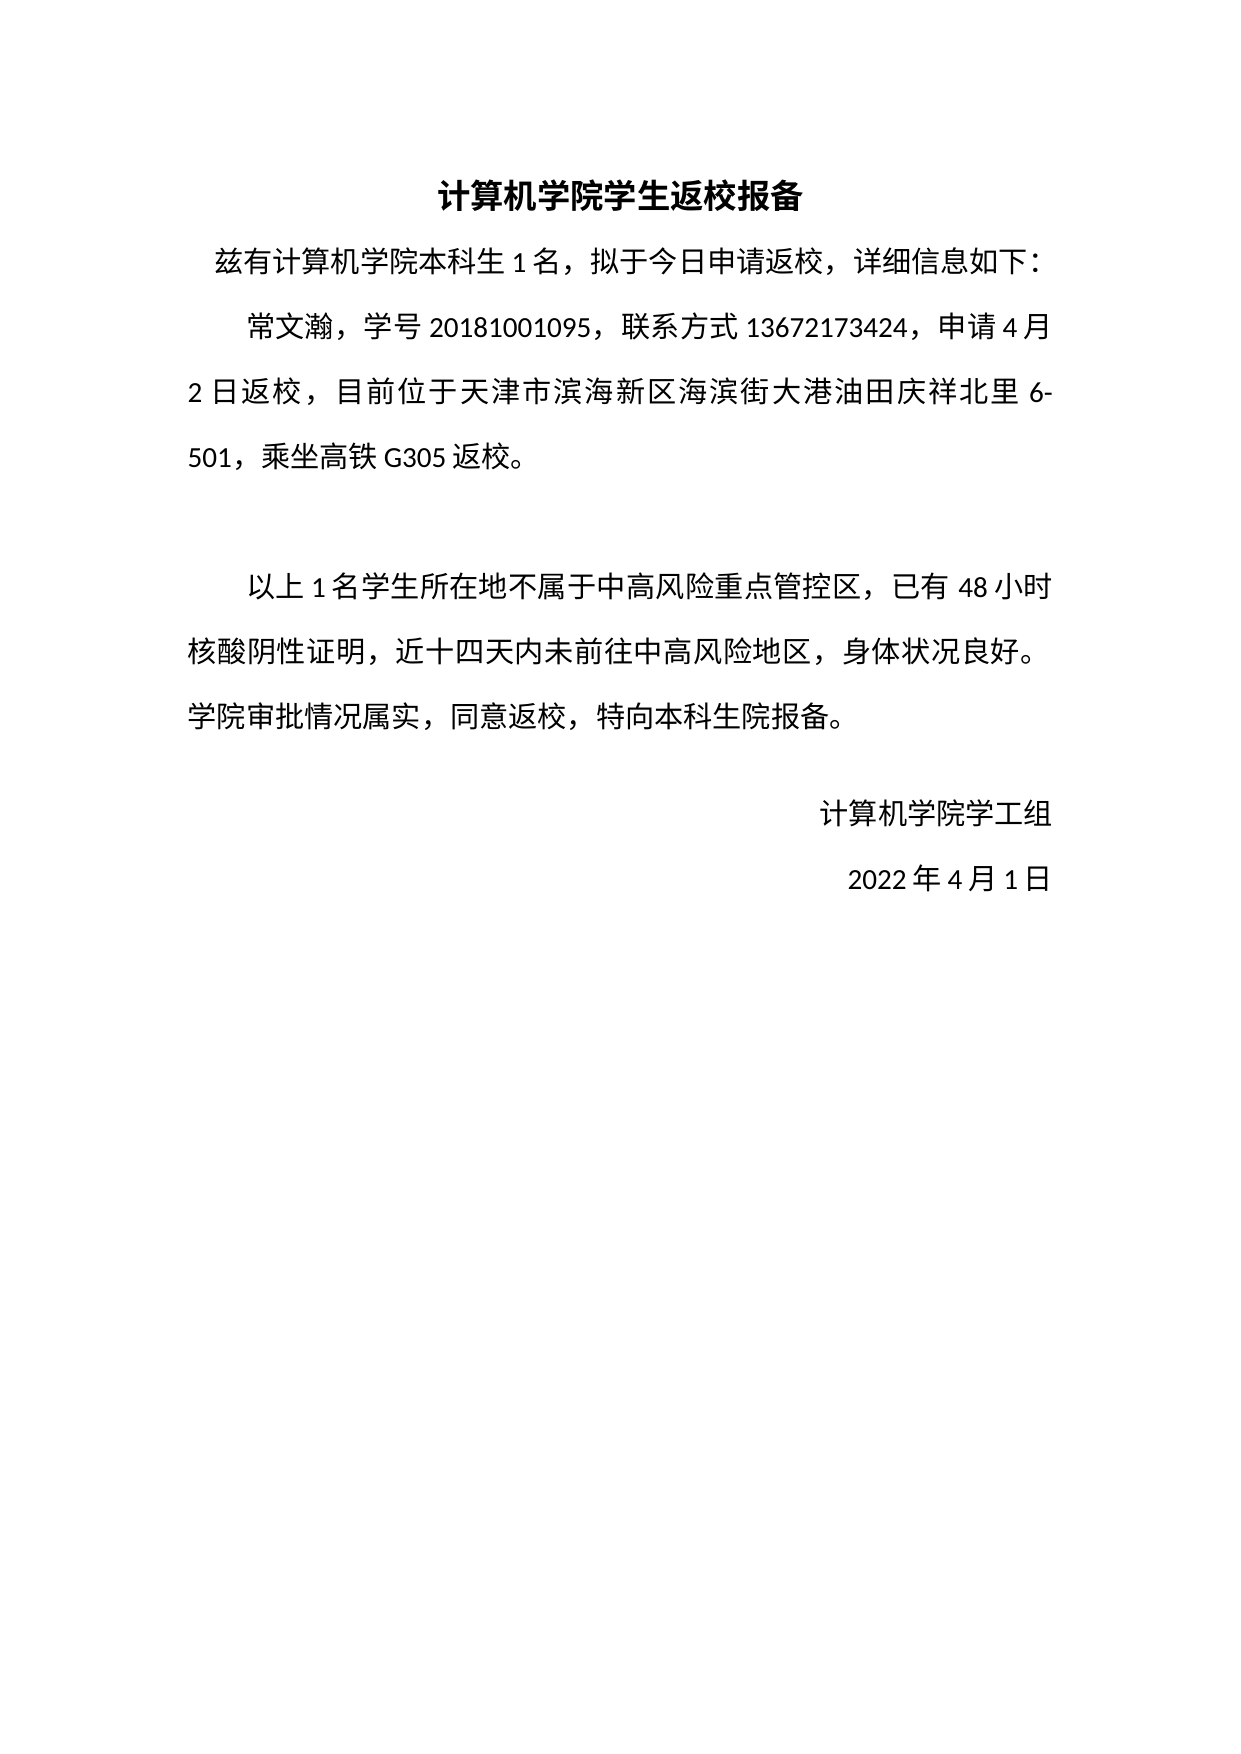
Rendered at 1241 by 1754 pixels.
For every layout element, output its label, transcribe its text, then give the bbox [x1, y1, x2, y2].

text 以上1名学生所在地不属于中高风险重点管控区，已有48小时核酸阴性证明，近十四天内未前往中高风险地区，身体状况良好。学院审批情况属实，同意返校，特向本科生院报备。 [187, 552, 1053, 747]
text 计算机学院学生返校报备 [187, 162, 1053, 227]
text 兹有计算机学院本科生1名，拟于今日申请返校，详细信息如下： [187, 227, 1053, 292]
text 计算机学院学工组 [187, 779, 1053, 844]
text 常文瀚，学号20181001095，联系方式13672173424，申请4月2日返校，目前位于天津市滨海新区海滨街大港油田庆祥北里6-501，乘坐高铁G305返校。 [187, 292, 1053, 487]
text 2022年4月1日 [187, 844, 1053, 909]
